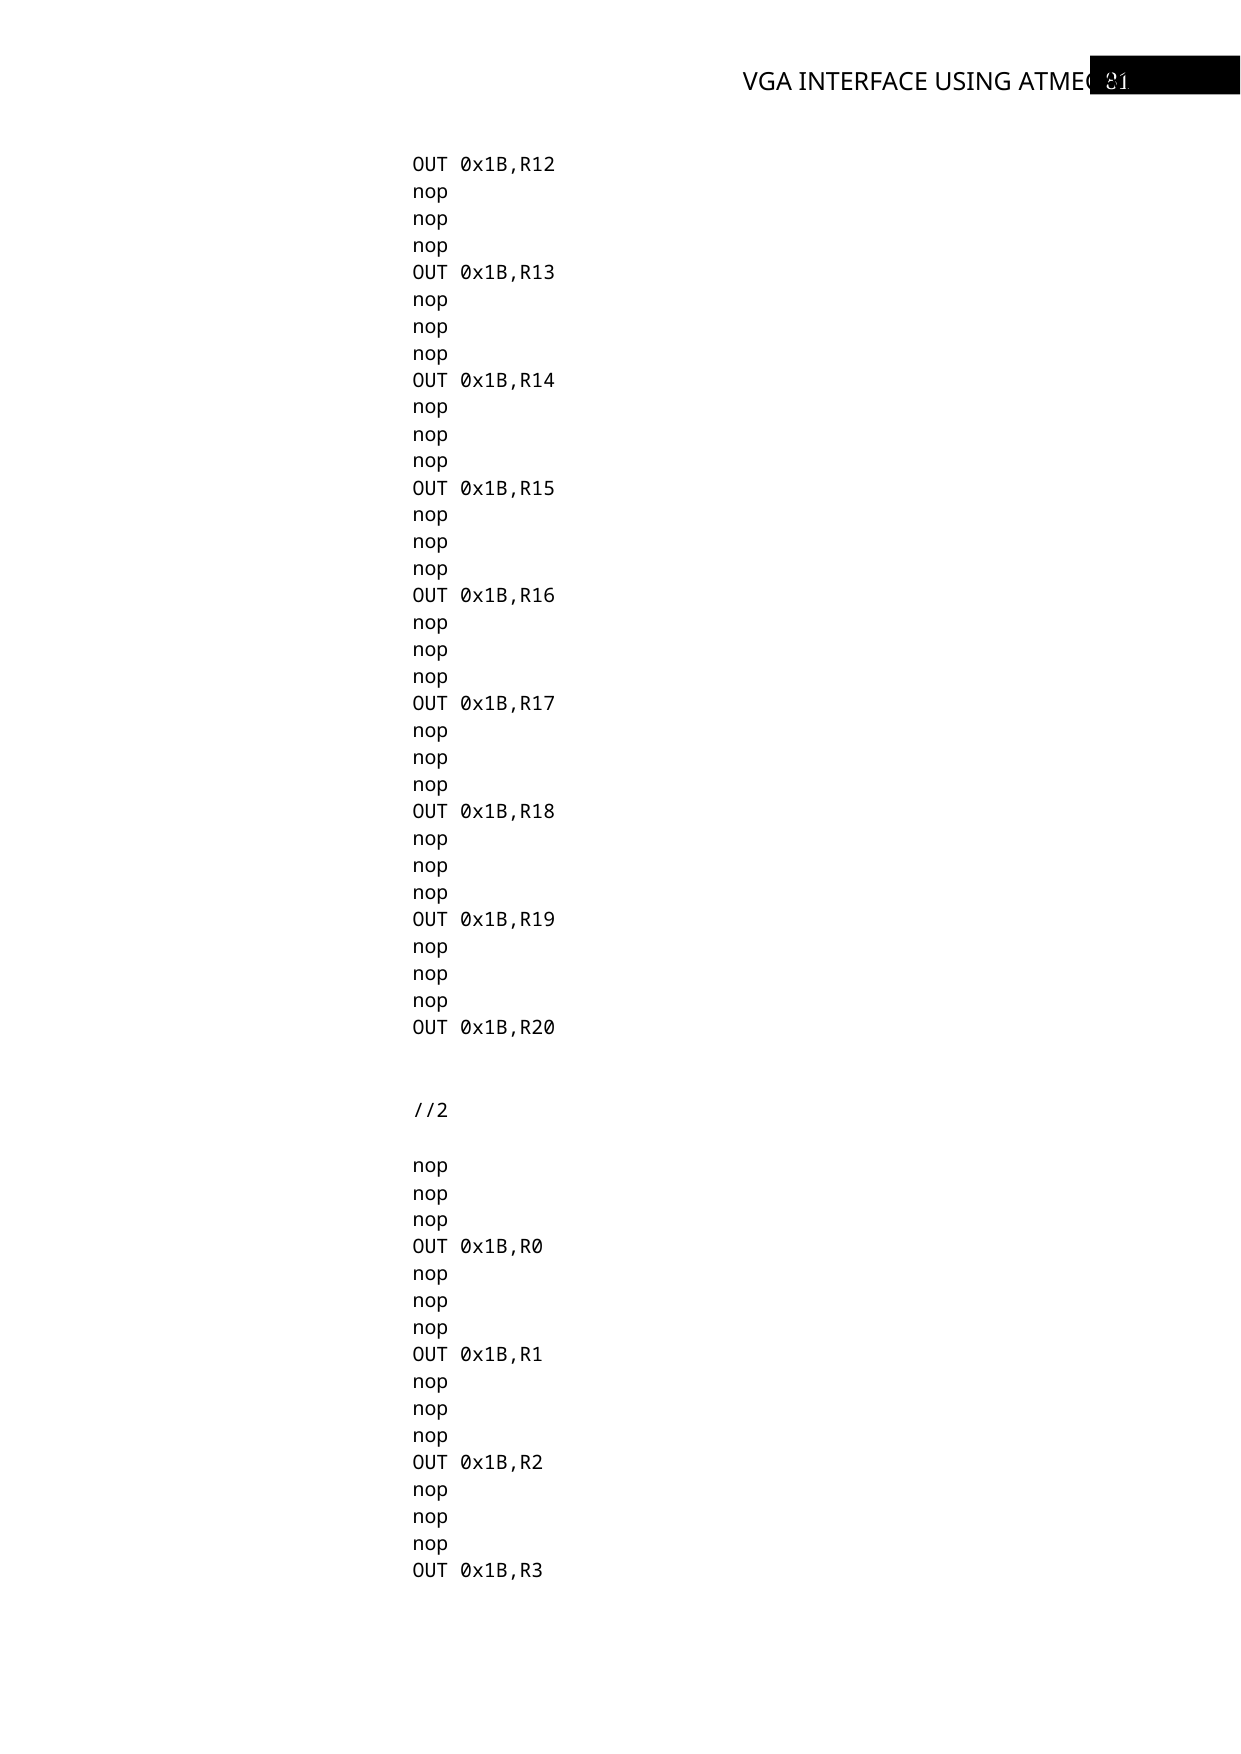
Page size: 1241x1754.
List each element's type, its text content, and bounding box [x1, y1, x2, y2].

text nop [187, 1476, 1090, 1502]
text OUT 0x1B,R3 [187, 1556, 1090, 1583]
text OUT 0x1B,R14 [187, 366, 1090, 393]
text nop [187, 824, 1090, 851]
text OUT 0x1B,R12 [187, 150, 1090, 177]
text nop [187, 312, 1090, 339]
text nop [187, 851, 1090, 878]
text OUT 0x1B,R16 [187, 582, 1090, 609]
text //2 [187, 1096, 1090, 1123]
text nop [187, 501, 1090, 528]
text nop [187, 1260, 1090, 1287]
text nop [187, 528, 1090, 555]
text nop [187, 420, 1090, 447]
text OUT 0x1B,R19 [187, 905, 1090, 932]
text nop [187, 285, 1090, 312]
text nop [187, 878, 1090, 905]
text OUT 0x1B,R2 [187, 1448, 1090, 1476]
text nop [187, 1206, 1090, 1233]
text nop [187, 609, 1090, 636]
text nop [187, 555, 1090, 582]
text nop [187, 932, 1090, 959]
text nop [187, 339, 1090, 366]
text OUT 0x1B,R13 [187, 258, 1090, 285]
text nop [187, 204, 1090, 231]
text nop [187, 771, 1090, 797]
text nop [187, 1152, 1090, 1179]
text OUT 0x1B,R17 [187, 689, 1090, 717]
text OUT 0x1B,R1 [187, 1341, 1090, 1368]
text nop [187, 959, 1090, 986]
text nop [187, 447, 1090, 474]
text OUT 0x1B,R0 [187, 1233, 1090, 1260]
text OUT 0x1B,R18 [187, 797, 1090, 824]
text nop [187, 1179, 1090, 1206]
text nop [187, 1368, 1090, 1394]
text nop [187, 717, 1090, 743]
text OUT 0x1B,R20 [187, 1013, 1090, 1040]
text nop [187, 1529, 1090, 1556]
text nop [187, 1287, 1090, 1314]
text nop [187, 986, 1090, 1013]
text nop [187, 663, 1090, 689]
text nop [187, 231, 1090, 258]
text nop [187, 1394, 1090, 1422]
text nop [187, 393, 1090, 420]
text nop [187, 743, 1090, 771]
text nop [187, 1314, 1090, 1341]
text nop [187, 177, 1090, 204]
text nop [187, 1422, 1090, 1448]
text nop [187, 1502, 1090, 1529]
text nop [187, 636, 1090, 663]
text OUT 0x1B,R15 [187, 474, 1090, 501]
